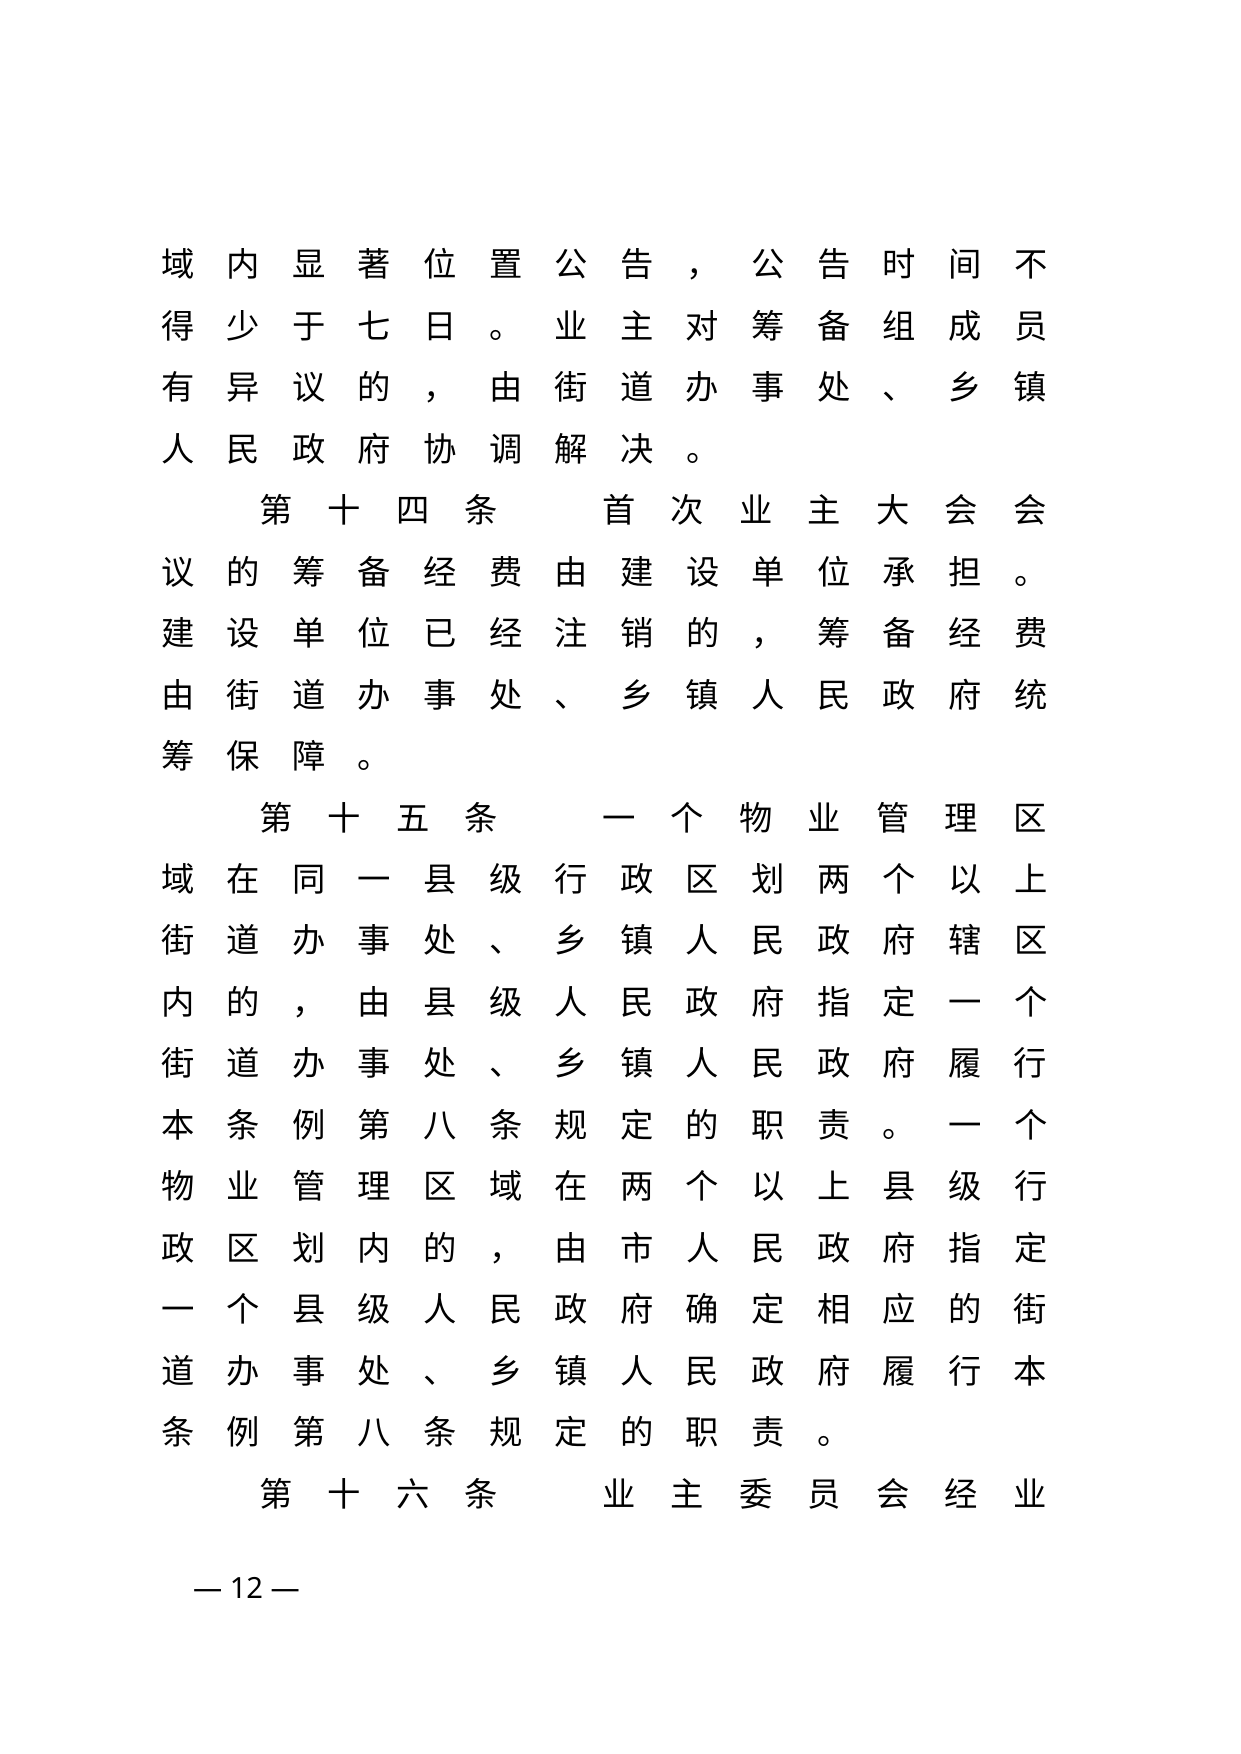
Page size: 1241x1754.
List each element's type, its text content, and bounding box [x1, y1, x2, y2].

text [161, 232, 1079, 477]
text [161, 1461, 1079, 1522]
text 第十四条 首次业主大会会议的筹备经费由建设单位承担。建设单位已经注销的，筹备经费由街道办事处、乡镇人民政府统筹保障。 [161, 477, 1079, 785]
text 第十五条 一个物业管理区域在同一县级行政区划两个以上街道办事处、乡镇人民政府辖区内的，由县级人民政府指定一个街道办事处、乡镇人民政府履行本条例第八条规定的职责。一个物业管理区域在两个以上县级行政区划内的，由市人民政府指定一个县级人民政府确定相应的街道办事处、乡镇人民政府履行本条例第八条规定的职责。 [161, 785, 1079, 1461]
